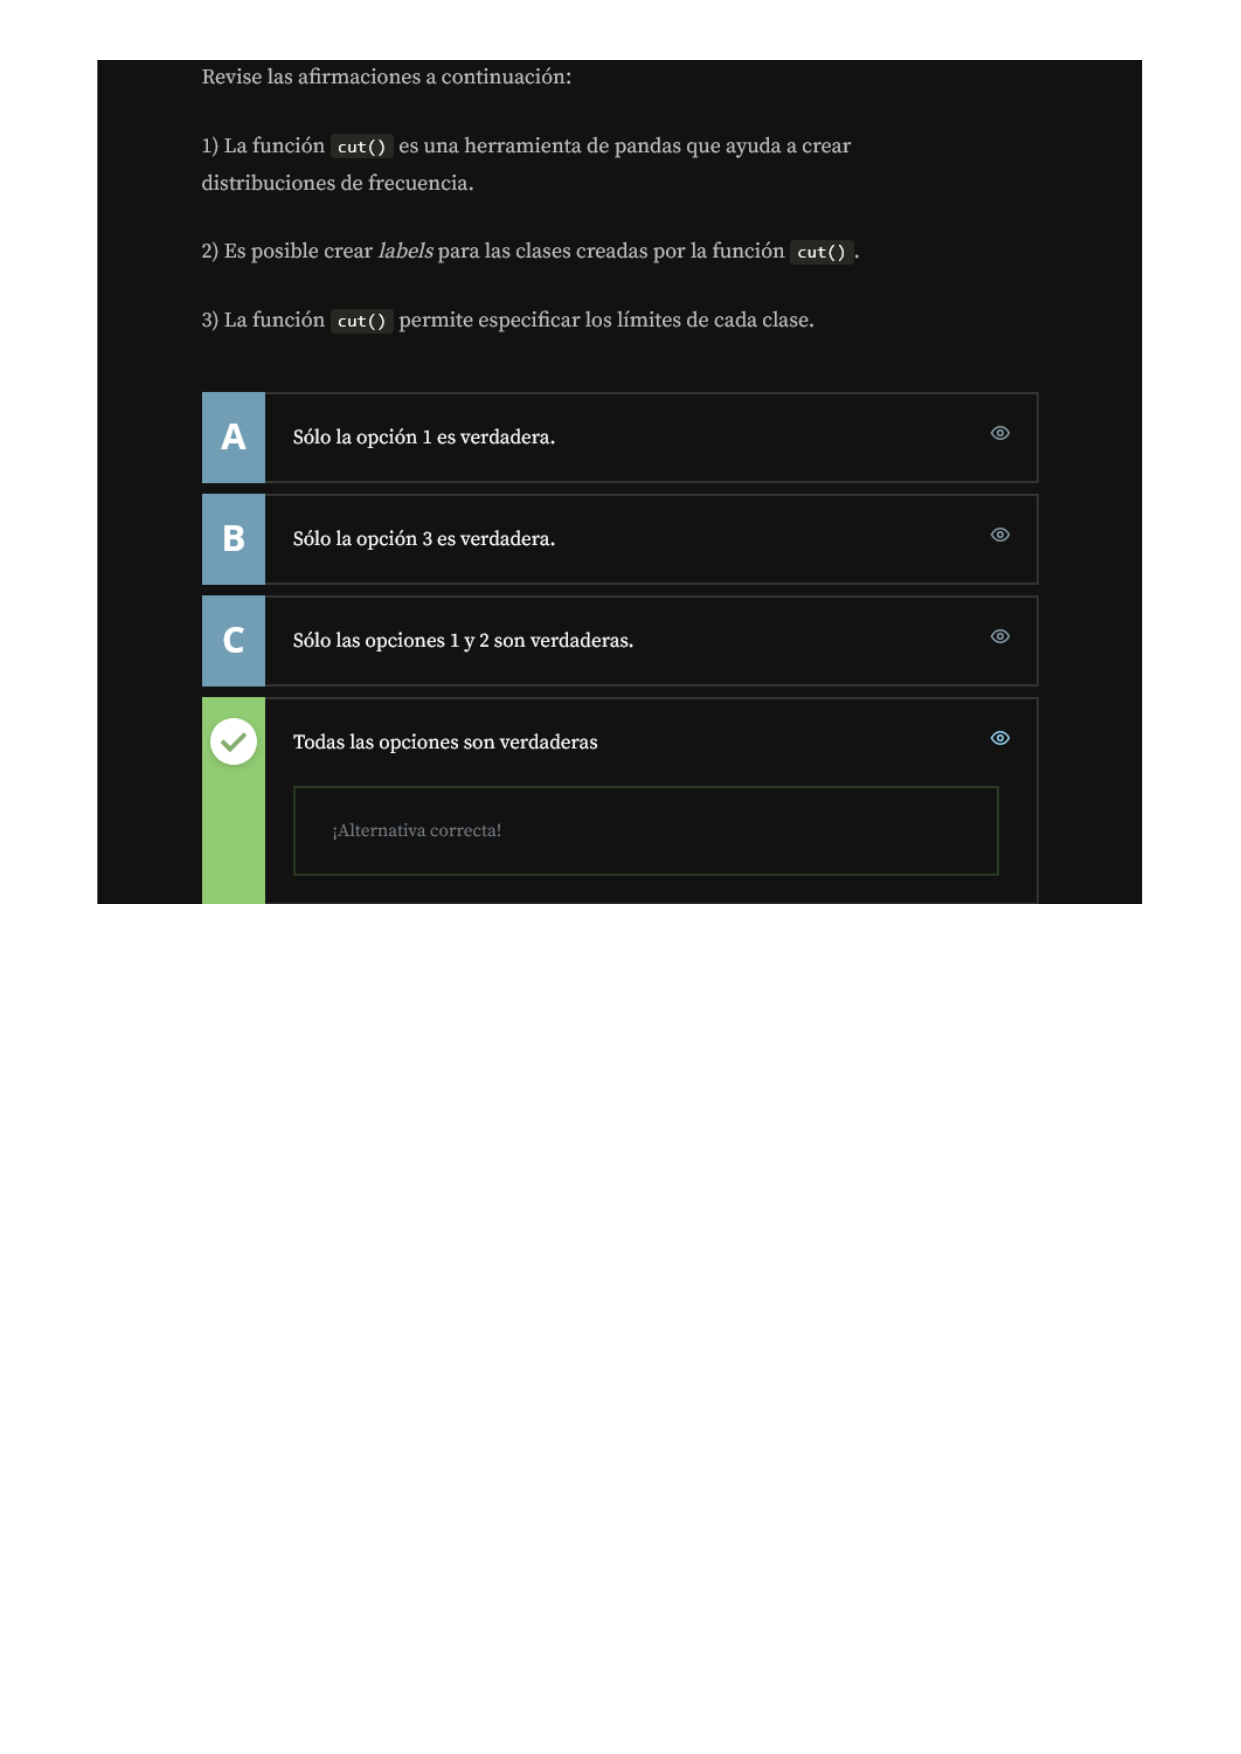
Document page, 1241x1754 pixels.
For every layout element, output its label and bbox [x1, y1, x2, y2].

picture [97, 60, 1143, 904]
